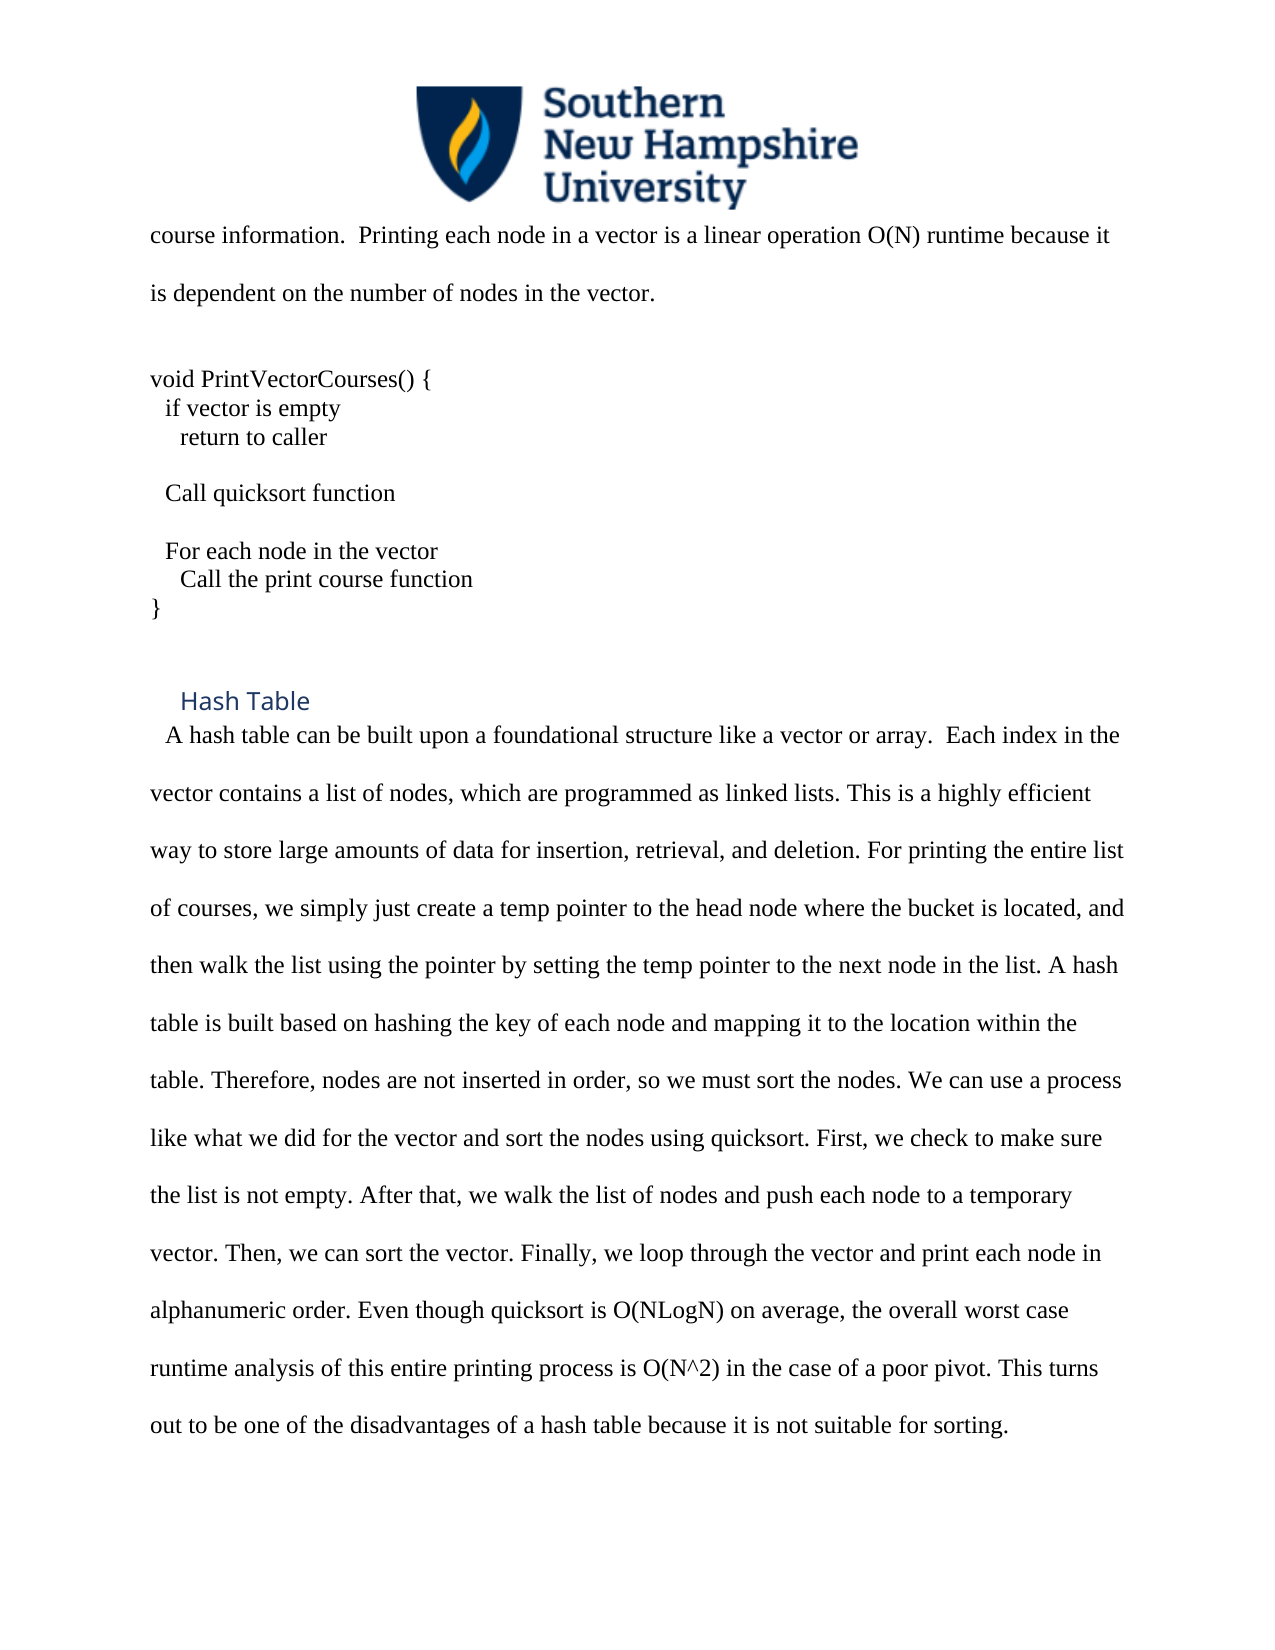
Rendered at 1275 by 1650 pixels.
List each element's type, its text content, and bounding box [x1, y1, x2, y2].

text } [150, 593, 1125, 622]
text A hash table can be built upon a foundational structure like a vector or array. Each index in the vector contains a list of nodes, which are programmed as linked lists. This is a highly efficient way to store large amounts of data for insertion, retrieval, and deletion. For printing the entire list of courses, we simply just create a temp pointer to the head node where the bucket is located, and then walk the list using the pointer by setting the temp pointer to the next node in the list. A hash table is built based on hashing the key of each node and mapping it to the location within the table. Therefore, nodes are not inserted in order, so we must sort the nodes. We can use a process like what we did for the vector and sort the nodes using quicksort. First, we check to make sure the list is not empty. After that, we walk the list of nodes and push each node to a temporary vector. Then, we can sort the vector. Finally, we loop through the vector and print each node in alphanumeric order. Even though quicksort is O(NLogN) on average, the overall worst case runtime analysis of this entire printing process is O(N^2) in the case of a poor pivot. This turns out to be one of the disadvantages of a hash table because it is not suitable for sorting. [150, 721, 1125, 1439]
text Call the print course function [150, 564, 1125, 593]
text void PrintVectorCourses() { [150, 364, 1125, 393]
text Call quicksort function [150, 478, 1125, 507]
text For each node in the vector [150, 536, 1125, 564]
subtitle Hash Table [165, 684, 1125, 718]
text if vector is empty [150, 393, 1125, 422]
picture [406, 75, 869, 221]
text return to caller [150, 422, 1125, 450]
